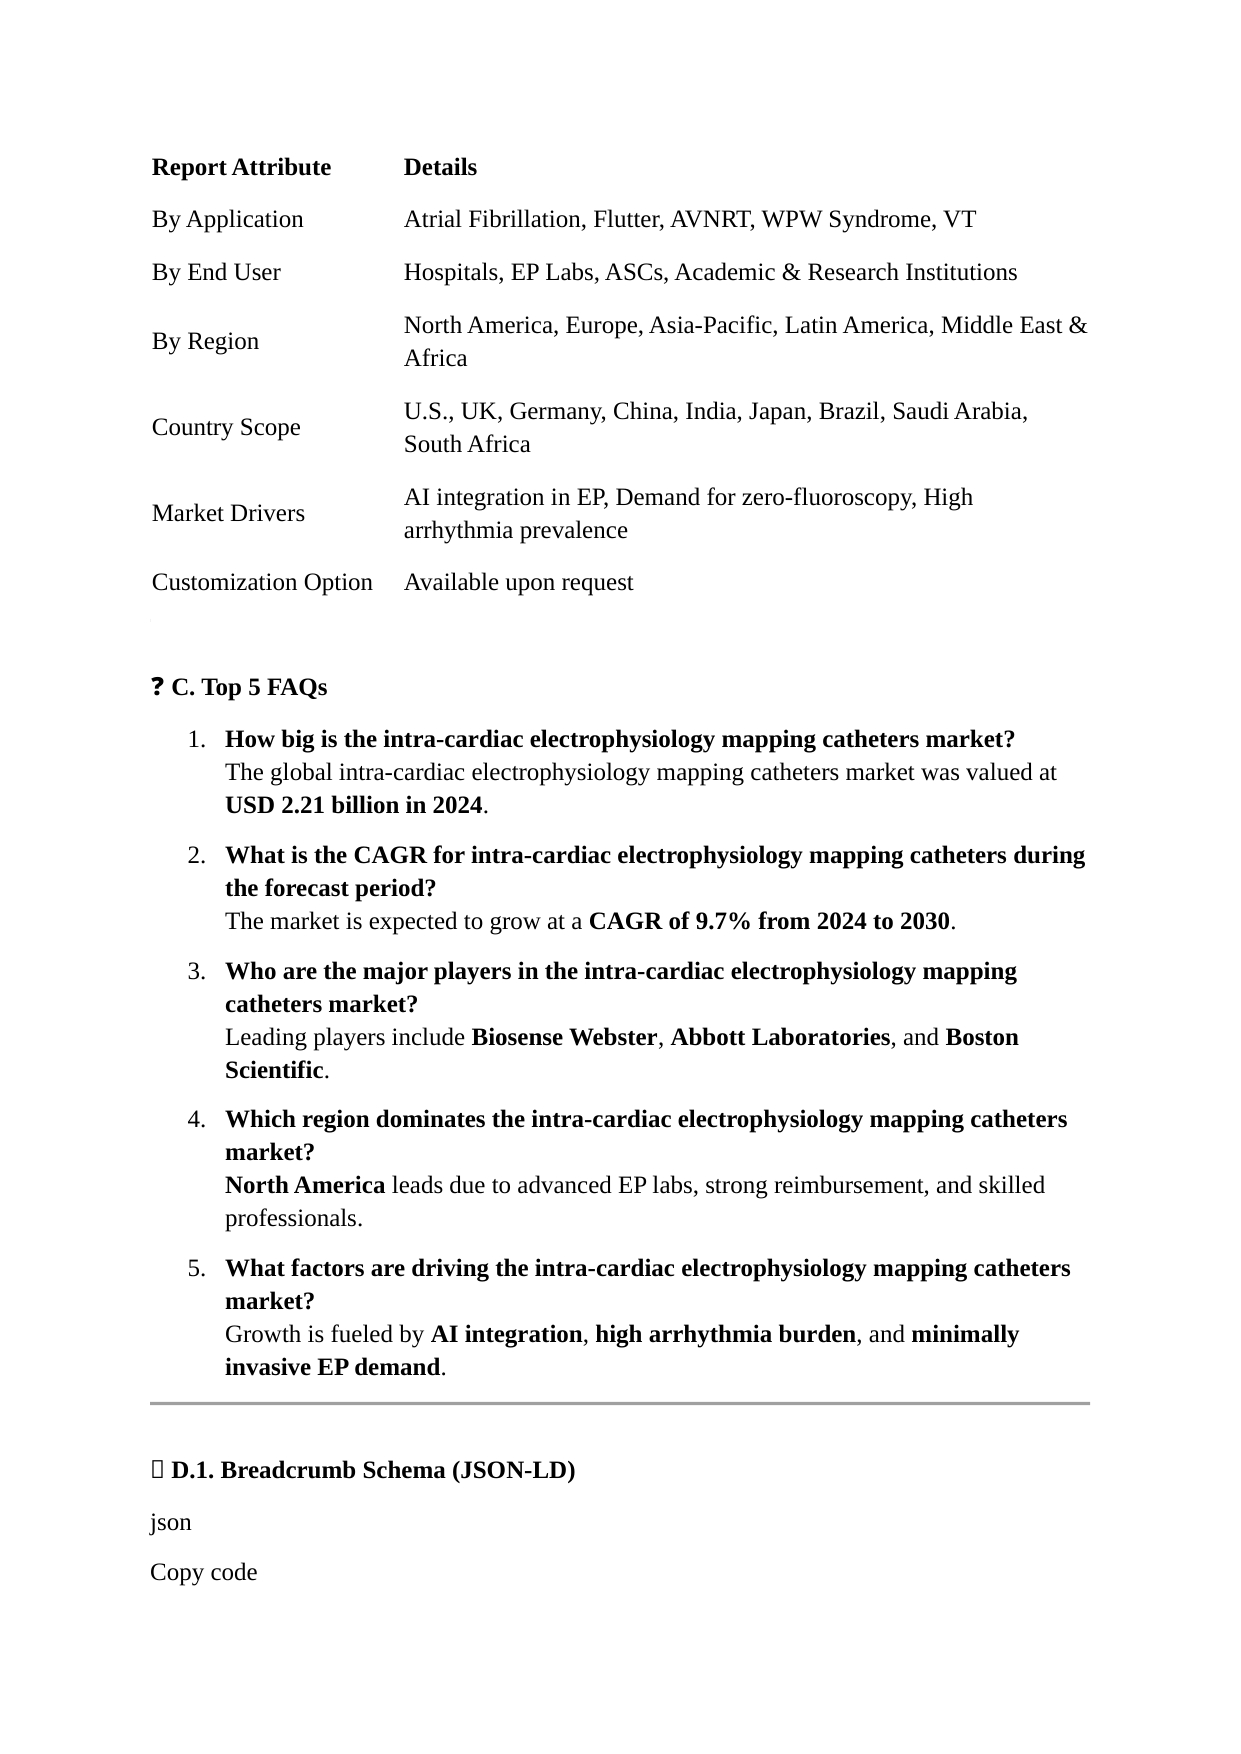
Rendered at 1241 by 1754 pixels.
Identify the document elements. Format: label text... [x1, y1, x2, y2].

text json [150, 1507, 1090, 1536]
table_cell By End User [150, 256, 402, 308]
list Which region dominates the intra-cardiac electrophysiology mapping catheters market? North America leads due to advanced EP labs, strong reimbursement, and skilled professionals. [187, 1104, 1090, 1232]
text 🧩 D.1. Breadcrumb Schema (JSON-LD) [150, 1452, 1090, 1486]
table_cell Available upon request [402, 566, 1090, 619]
table_cell Atrial Fibrillation, Flutter, AVNRT, WPW Syndrome, VT [402, 203, 1090, 256]
table_cell Hospitals, EP Labs, ASCs, Academic & Research Institutions [402, 256, 1090, 308]
table_cell Customization Option [150, 566, 402, 619]
table_cell By Application [150, 203, 402, 256]
table_header Report Attribute [150, 150, 402, 203]
table_cell By Region [150, 309, 402, 394]
list Who are the major players in the intra-cardiac electrophysiology mapping catheters market? Leading players include Biosense Webster, Abbott Laboratories, and Boston Scientific. [187, 956, 1090, 1083]
text Copy code [150, 1557, 1090, 1586]
table_cell North America, Europe, Asia-Pacific, Latin America, Middle East & Africa [402, 309, 1090, 394]
table_cell U.S., UK, Germany, China, India, Japan, Brazil, Saudi Arabia, South Africa [402, 394, 1090, 480]
list How big is the intra-cardiac electrophysiology mapping catheters market? The global intra-cardiac electrophysiology mapping catheters market was valued at USD 2.21 billion in 2024. [187, 724, 1090, 819]
table_cell AI integration in EP, Demand for zero-fluoroscopy, High arrhythmia prevalence [402, 480, 1090, 566]
table_cell Market Drivers [150, 480, 402, 566]
table_cell Country Scope [150, 394, 402, 480]
table_header Details [402, 150, 1090, 203]
text ❓ C. Top 5 FAQs [150, 668, 1090, 702]
list What is the CAGR for intra-cardiac electrophysiology mapping catheters during the forecast period? The market is expected to grow at a CAGR of 9.7% from 2024 to 2030. [187, 840, 1090, 935]
list What factors are driving the intra-cardiac electrophysiology mapping catheters market? Growth is fueled by AI integration, high arrhythmia burden, and minimally invasive EP demand. [187, 1253, 1090, 1381]
